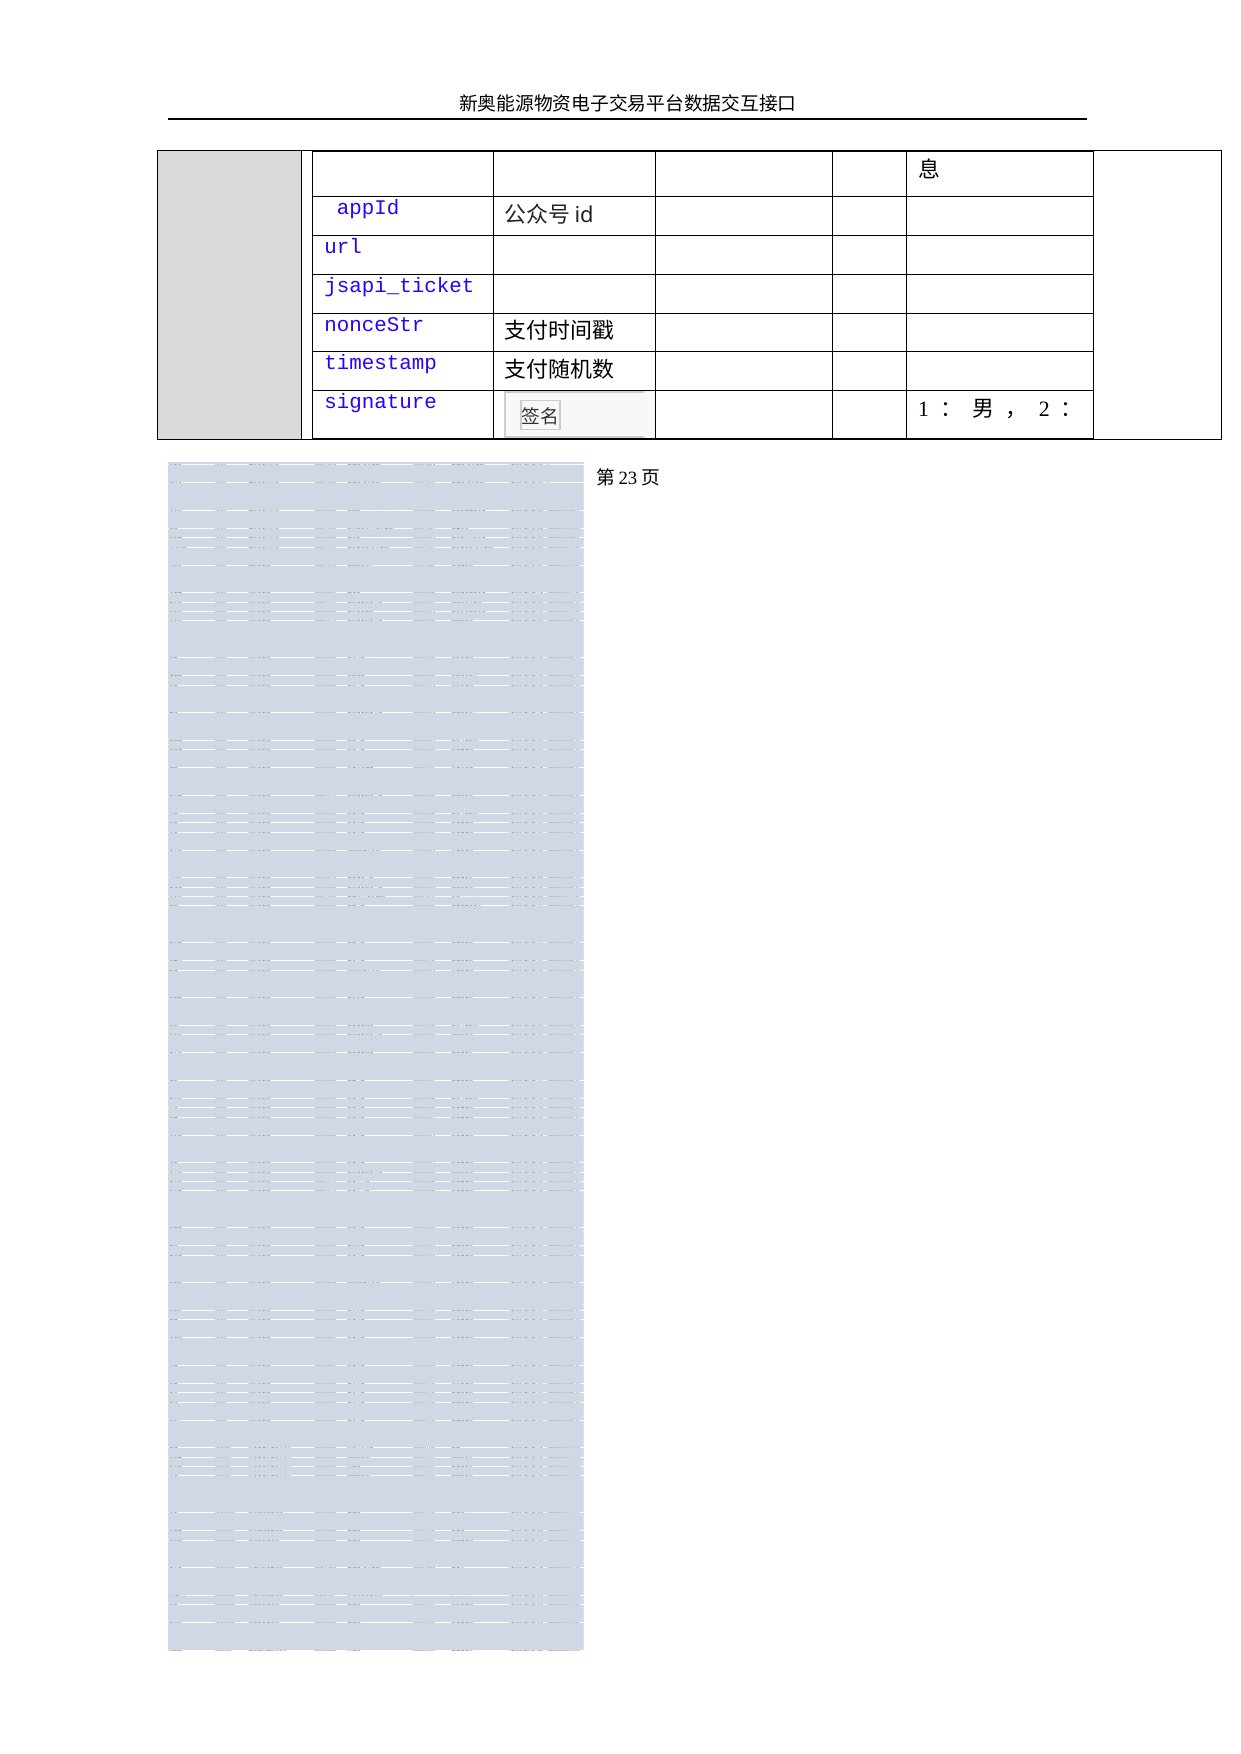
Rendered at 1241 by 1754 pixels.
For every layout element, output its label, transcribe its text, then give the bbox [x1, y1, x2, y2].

table_cell [833, 275, 906, 313]
table_cell [313, 391, 493, 438]
table_cell [907, 197, 1093, 235]
table_cell [833, 152, 906, 196]
table_cell [494, 314, 655, 351]
table_cell [313, 197, 493, 235]
table_cell [1094, 151, 1221, 439]
table_cell [907, 152, 1093, 196]
table_cell [907, 236, 1093, 274]
table_cell [907, 352, 1093, 390]
table_cell [656, 197, 832, 235]
table_cell [656, 275, 832, 313]
table_cell [833, 352, 906, 390]
table_cell [494, 236, 655, 274]
table_cell [833, 391, 906, 438]
table_cell [494, 152, 655, 196]
table_cell [494, 197, 655, 235]
table_cell [656, 352, 832, 390]
table_cell [833, 314, 906, 351]
table_cell [313, 152, 493, 196]
table_cell [907, 391, 1093, 438]
table_cell [494, 391, 504, 438]
table_cell [833, 197, 906, 235]
table_cell [656, 314, 832, 351]
table_cell [907, 314, 1093, 351]
table_cell [656, 152, 832, 196]
table_cell [313, 236, 493, 274]
table_cell [313, 314, 493, 351]
table_cell [313, 352, 493, 390]
table_cell [656, 391, 832, 438]
table_cell [302, 151, 312, 439]
table_cell [313, 275, 493, 313]
table_cell [907, 275, 1093, 313]
table_cell [494, 275, 655, 313]
table_cell [833, 236, 906, 274]
table_cell [494, 352, 655, 390]
table_cell 返回参数 [158, 151, 301, 439]
table_cell [656, 236, 832, 274]
